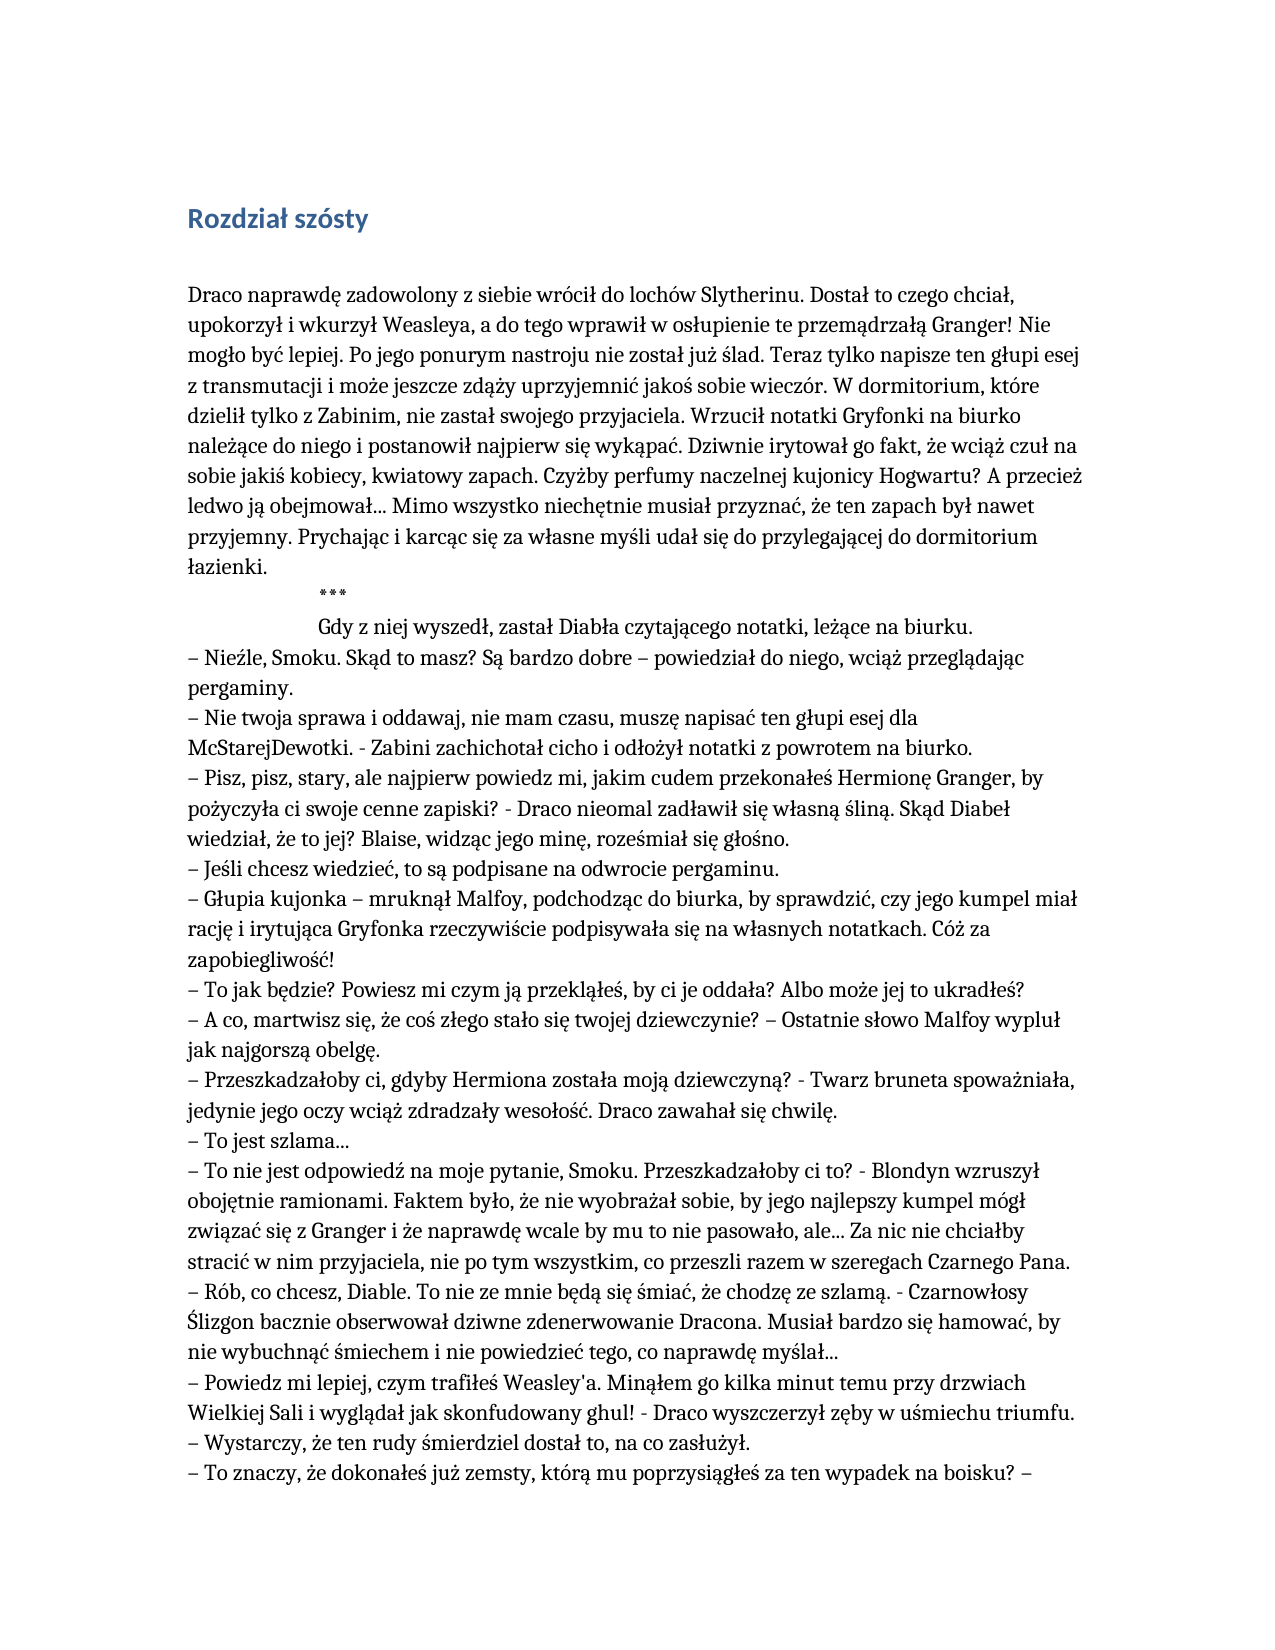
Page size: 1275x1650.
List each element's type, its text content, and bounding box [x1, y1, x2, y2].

subtitle Rozdział szósty [187, 200, 1087, 277]
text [187, 282, 1087, 1486]
